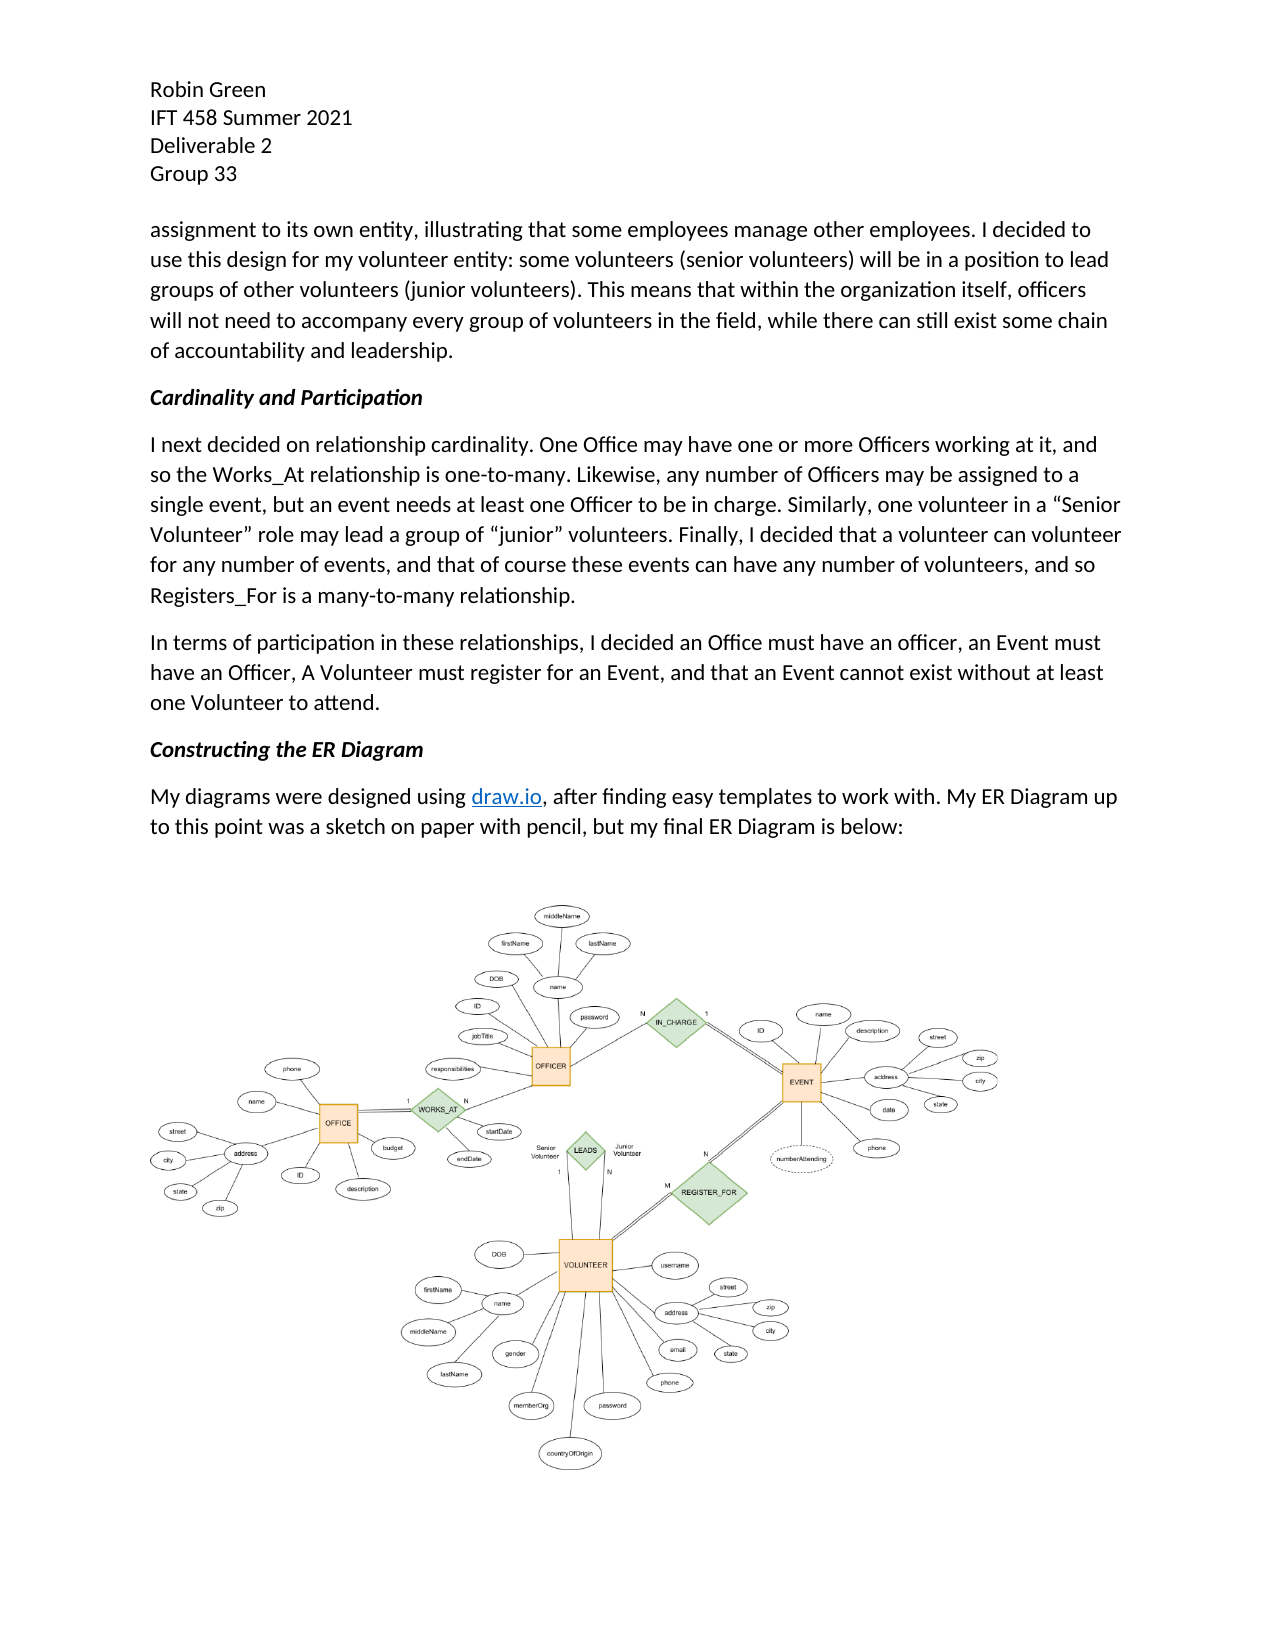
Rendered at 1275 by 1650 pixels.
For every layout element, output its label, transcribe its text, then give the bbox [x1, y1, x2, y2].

text Cardinality and Participation [150, 383, 1125, 411]
text In terms of participation in these relationships, I decided an Office must have an officer, an Event must have an Officer, A Volunteer must register for an Event, and that an Event cannot exist without at least one Volunteer to attend. [150, 628, 1125, 716]
text Constructing the ER Diagram [150, 735, 1125, 763]
text My diagrams were designed using draw.io, after finding easy templates to work with. My ER Diagram up to this point was a sketch on paper with pencil, but my final ER Diagram is below: [150, 782, 1125, 840]
picture [150, 905, 998, 1470]
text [150, 215, 1125, 364]
text I next decided on relationship cardinality. One Office may have one or more Officers working at it, and so the Works_At relationship is one-to-many. Likewise, any number of Officers may be assigned to a single event, but an event needs at least one Officer to be in charge. Similarly, one volunteer in a “Senior Volunteer” role may lead a group of “junior” volunteers. Finally, I decided that a volunteer can volunteer for any number of events, and that of course these events can have any number of volunteers, and so Registers_For is a many-to-many relationship. [150, 430, 1125, 609]
